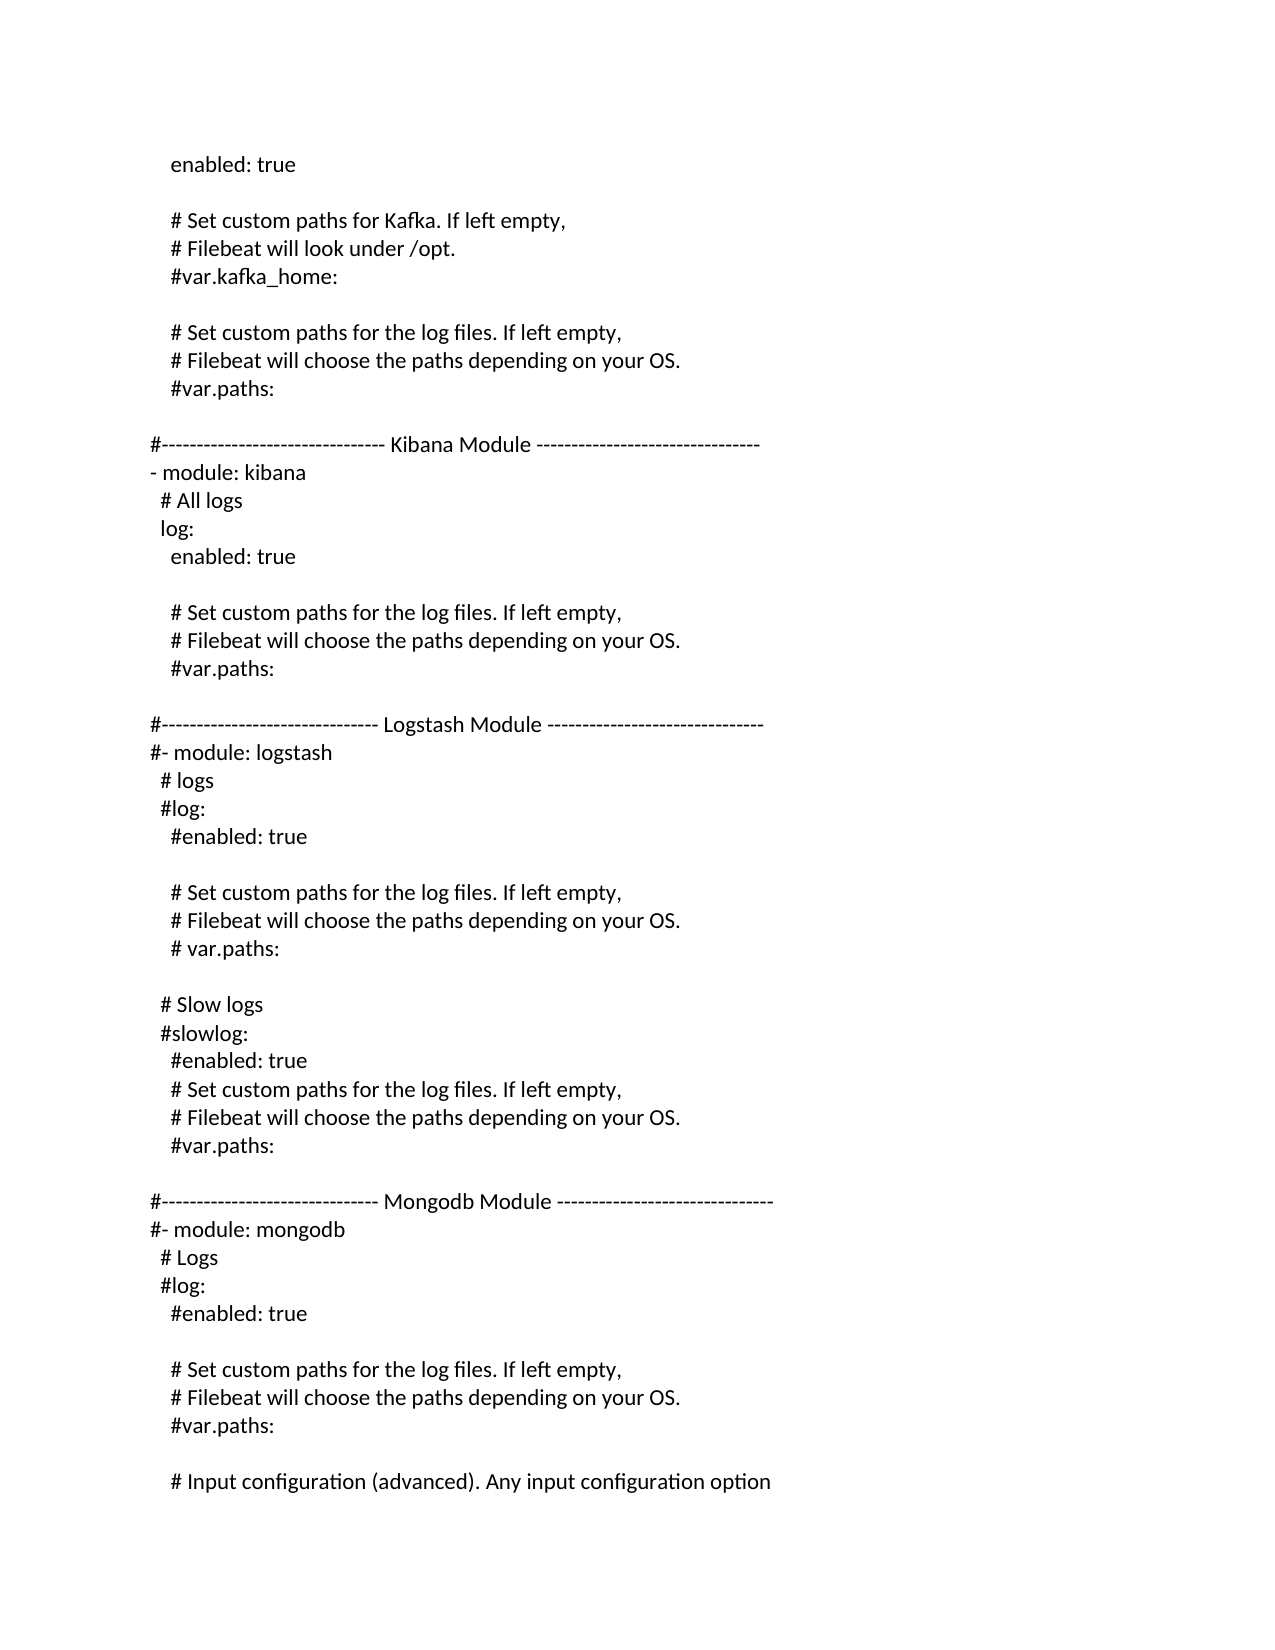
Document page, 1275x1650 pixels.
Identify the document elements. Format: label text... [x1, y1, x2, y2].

text # Filebeat will choose the paths depending on your OS. [150, 907, 1125, 934]
text # Set custom paths for the log files. If left empty, [150, 1075, 1125, 1103]
text # Filebeat will look under /opt. [150, 234, 1125, 262]
text # Set custom paths for the log files. If left empty, [150, 318, 1125, 346]
text #- module: mongodb [150, 1215, 1125, 1243]
text #- module: logstash [150, 738, 1125, 766]
text #var.kafka_home: [150, 262, 1125, 290]
text # All logs [150, 486, 1125, 514]
text # Filebeat will choose the paths depending on your OS. [150, 626, 1125, 654]
text # Input configuration (advanced). Any input configuration option [150, 1467, 1125, 1495]
text #var.paths: [150, 1131, 1125, 1159]
text # var.paths: [150, 934, 1125, 963]
text # Set custom paths for the log files. If left empty, [150, 878, 1125, 907]
text #enabled: true [150, 822, 1125, 851]
text enabled: true [150, 150, 1125, 178]
text #enabled: true [150, 1047, 1125, 1075]
text #------------------------------- Mongodb Module ------------------------------- [150, 1187, 1125, 1215]
text # Filebeat will choose the paths depending on your OS. [150, 1383, 1125, 1411]
text # Set custom paths for the log files. If left empty, [150, 598, 1125, 626]
text enabled: true [150, 542, 1125, 570]
text # Logs [150, 1243, 1125, 1271]
text #log: [150, 794, 1125, 822]
text - module: kibana [150, 458, 1125, 486]
text # Filebeat will choose the paths depending on your OS. [150, 346, 1125, 374]
text #------------------------------- Logstash Module ------------------------------- [150, 710, 1125, 738]
text # Slow logs [150, 991, 1125, 1019]
text log: [150, 514, 1125, 542]
text #var.paths: [150, 1411, 1125, 1439]
text # Set custom paths for the log files. If left empty, [150, 1355, 1125, 1383]
text #slowlog: [150, 1019, 1125, 1047]
text #-------------------------------- Kibana Module -------------------------------- [150, 430, 1125, 458]
text #log: [150, 1271, 1125, 1299]
text #enabled: true [150, 1299, 1125, 1327]
text #var.paths: [150, 374, 1125, 402]
text # logs [150, 766, 1125, 794]
text # Filebeat will choose the paths depending on your OS. [150, 1103, 1125, 1131]
text # Set custom paths for Kafka. If left empty, [150, 206, 1125, 234]
text #var.paths: [150, 654, 1125, 682]
